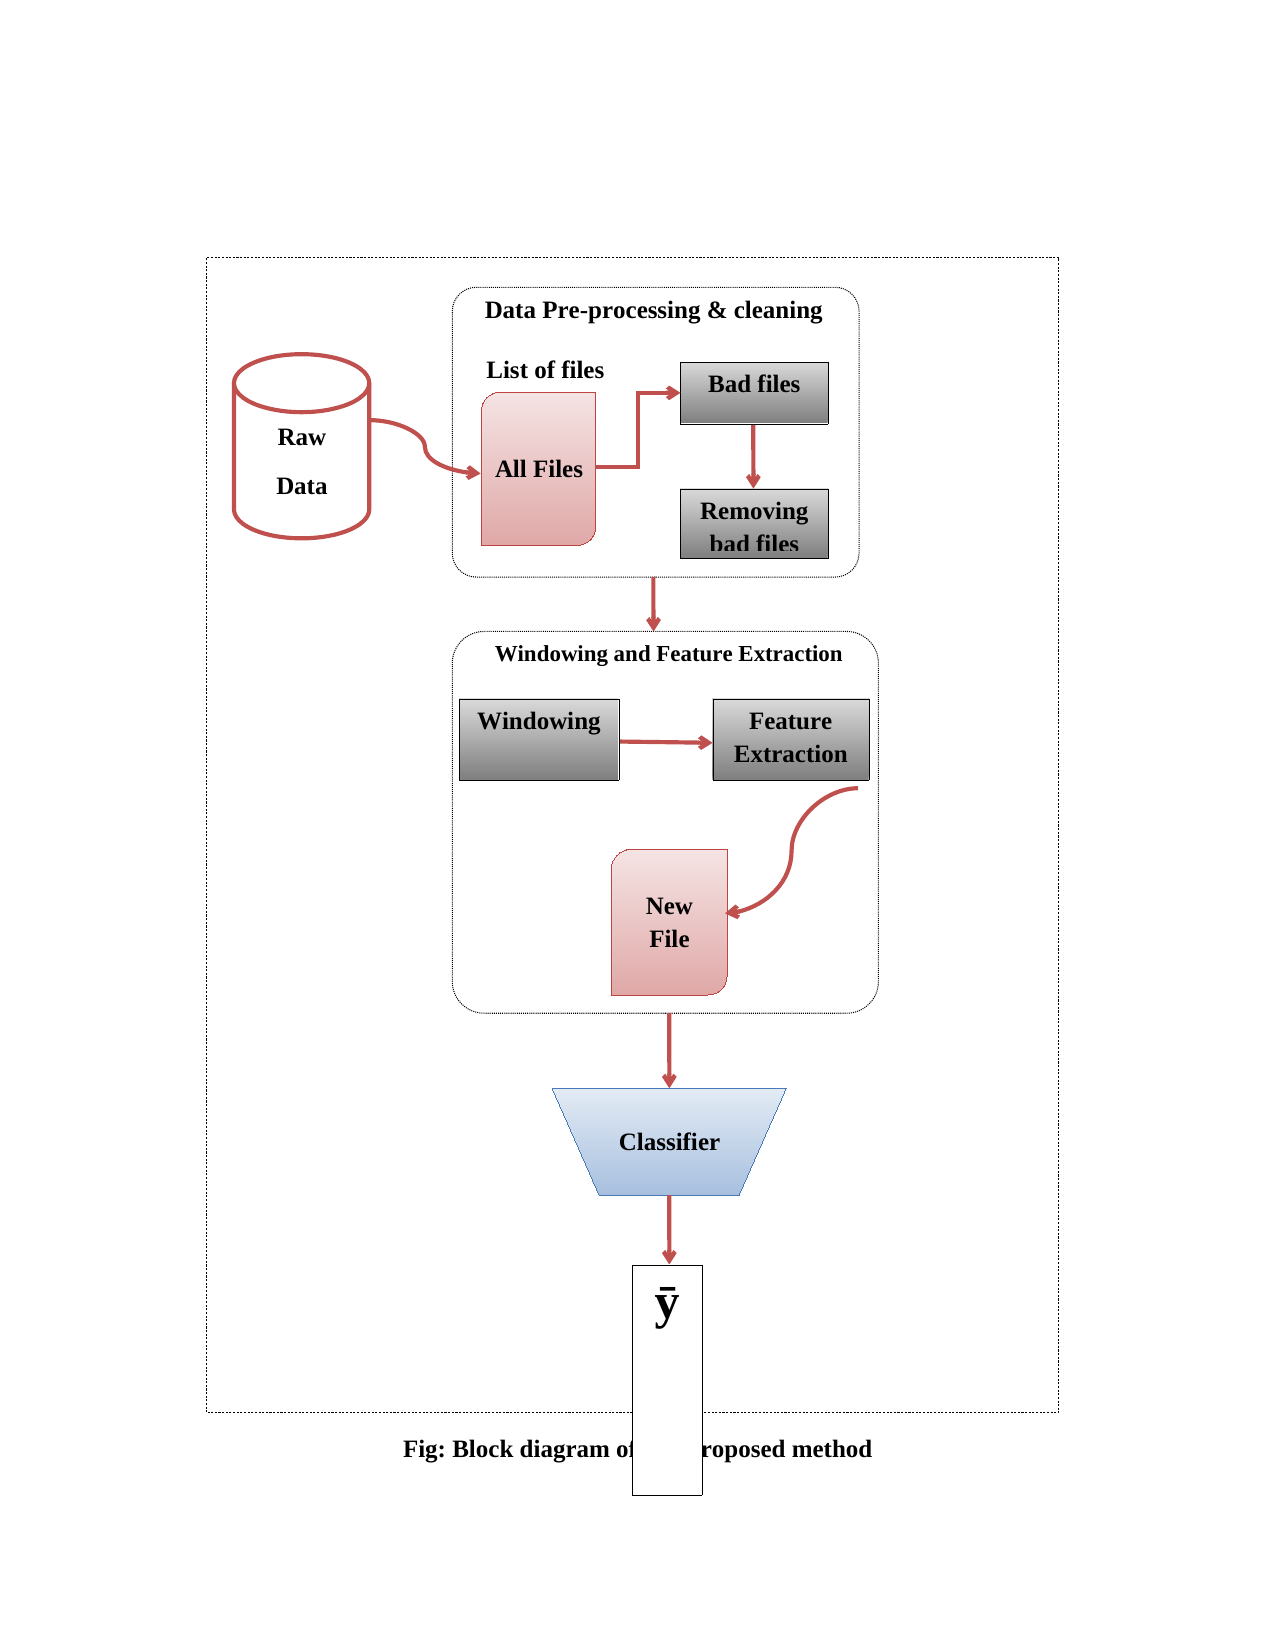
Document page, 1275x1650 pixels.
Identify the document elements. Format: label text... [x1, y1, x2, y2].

text Fig: Block diagram of our proposed method [150, 1434, 632, 1463]
text Fig: Block diagram of our proposed method [703, 1434, 1125, 1463]
